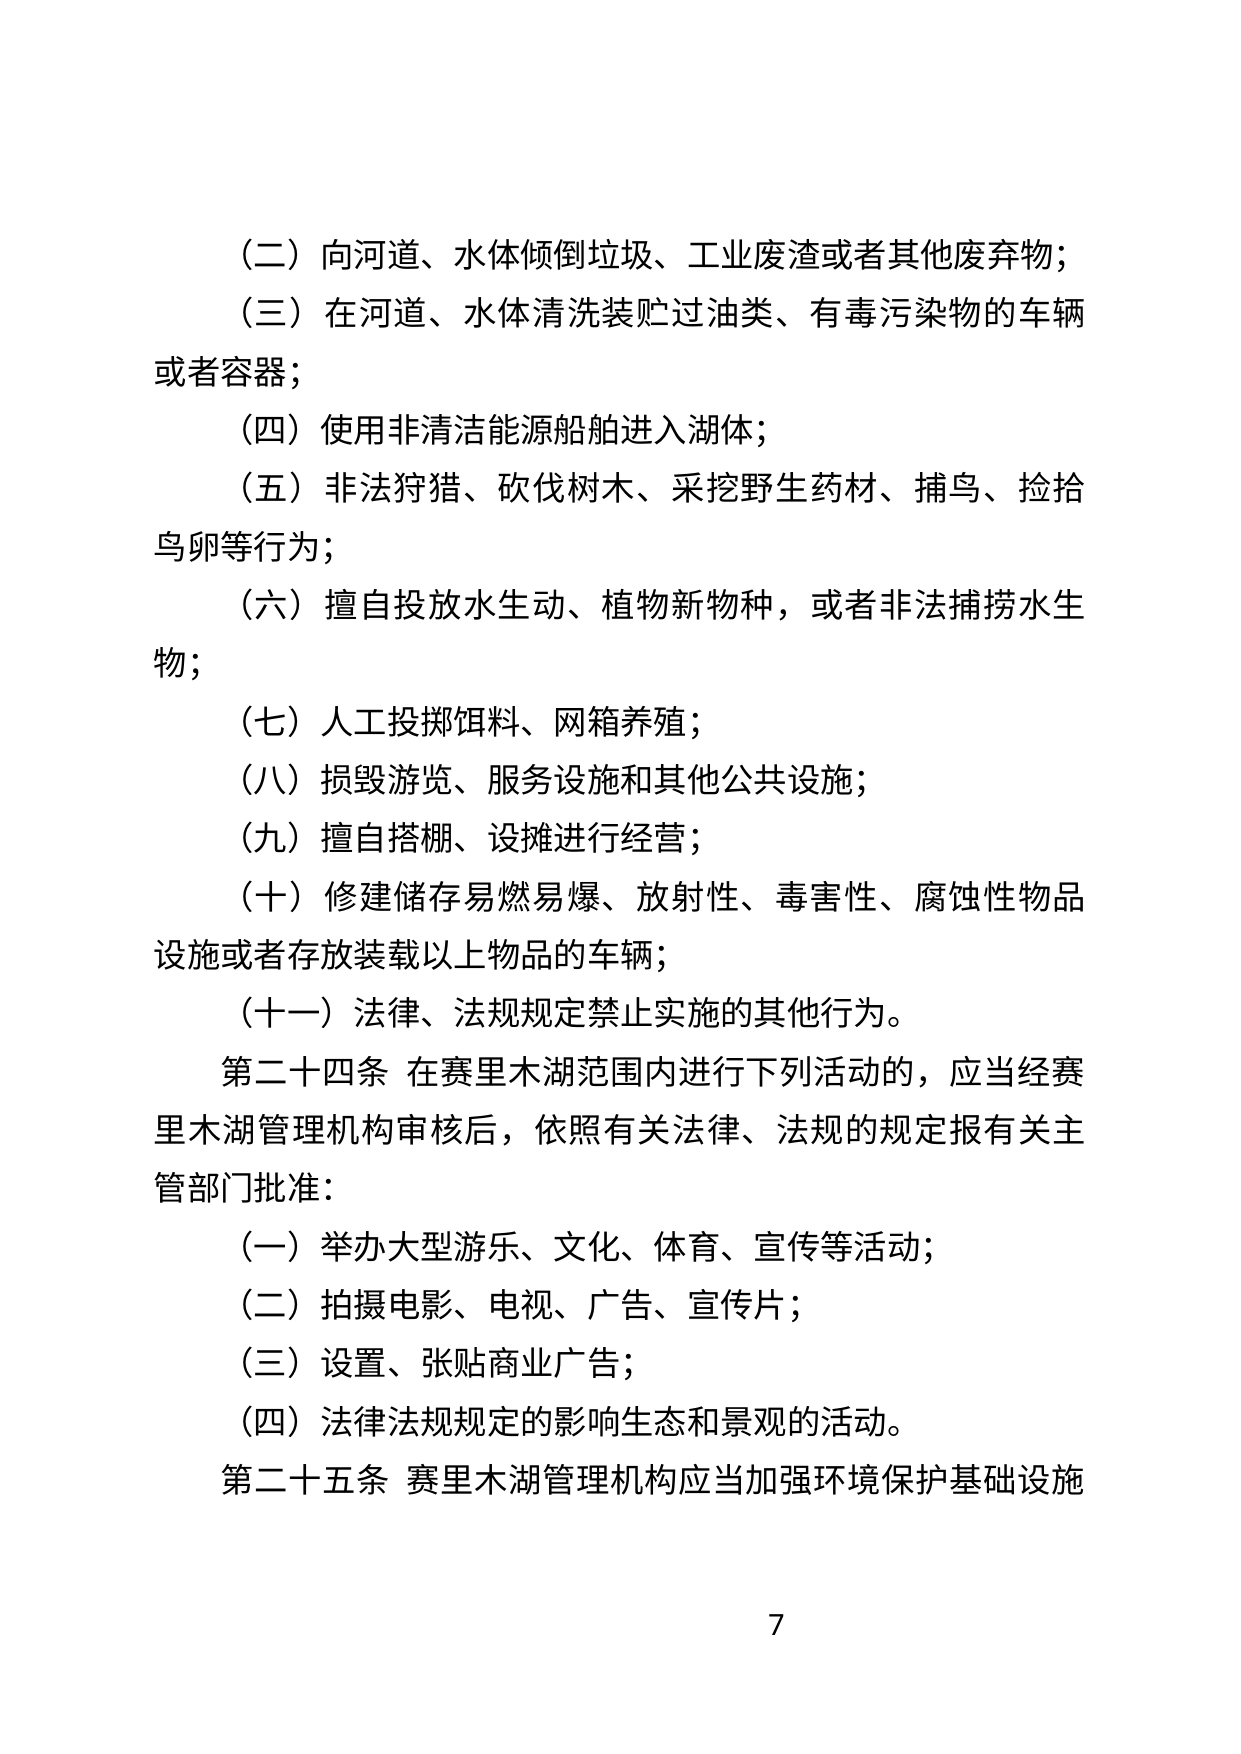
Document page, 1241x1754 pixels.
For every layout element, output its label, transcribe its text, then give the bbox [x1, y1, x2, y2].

text （六）擅自投放水生动、植物新物种，或者非法捕捞水生物； [153, 571, 1087, 687]
text （四）使用非清洁能源船舶进入湖体； [153, 396, 1087, 454]
text （三）设置、张贴商业广告； [153, 1329, 1087, 1387]
text （一）举办大型游乐、文化、体育、宣传等活动； [153, 1212, 1087, 1271]
text （二）向河道、水体倾倒垃圾、工业废渣或者其他废弃物； [153, 221, 1087, 279]
text （十一）法律、法规规定禁止实施的其他行为。 [153, 979, 1087, 1037]
text （三）在河道、水体清洗装贮过油类、有毒污染物的车辆或者容器； [153, 279, 1087, 396]
text （二）拍摄电影、电视、广告、宣传片； [153, 1271, 1087, 1329]
text （五）非法狩猎、砍伐树木、采挖野生药材、捕鸟、捡拾鸟卵等行为； [153, 454, 1087, 571]
text （七）人工投掷饵料、网箱养殖； [153, 687, 1087, 746]
text 第二十四条 在赛里木湖范围内进行下列活动的，应当经赛里木湖管理机构审核后，依照有关法律、法规的规定报有关主管部门批准： [153, 1037, 1087, 1212]
text （四）法律法规规定的影响生态和景观的活动。 [153, 1387, 1087, 1446]
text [153, 1446, 1087, 1504]
text （十）修建储存易燃易爆、放射性、毒害性、腐蚀性物品设施或者存放装载以上物品的车辆； [153, 862, 1087, 979]
text （八）损毁游览、服务设施和其他公共设施； [153, 746, 1087, 804]
text （九）擅自搭棚、设摊进行经营； [153, 804, 1087, 862]
